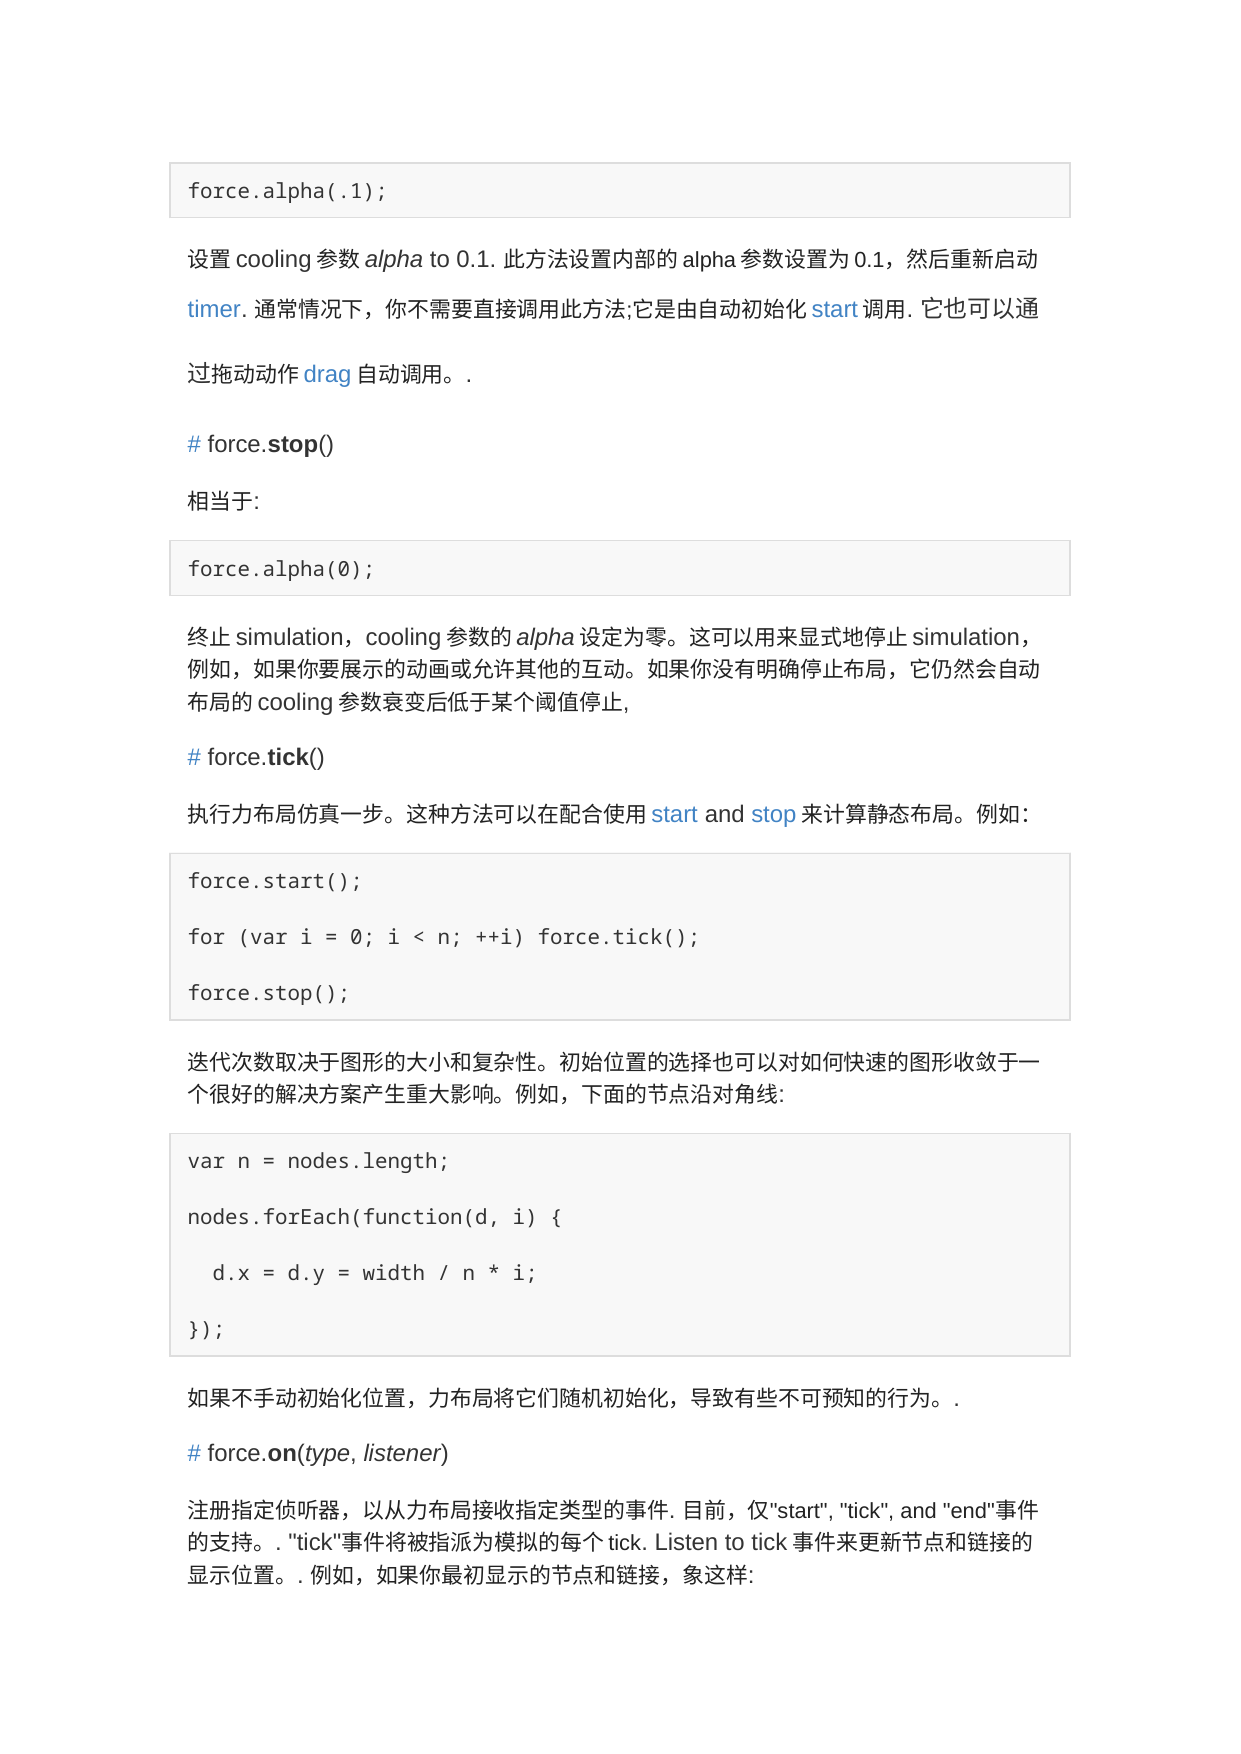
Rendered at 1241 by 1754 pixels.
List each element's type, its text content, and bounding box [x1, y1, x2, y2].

text var n = nodes.length; [171, 1134, 1069, 1177]
text d.x = d.y = width / n * i; [171, 1244, 1069, 1289]
text 注册指定侦听器，以从力布局接收指定类型的事件. 目前，仅"start", "tick", and "end"事件的支持。. "tick"事件将被指派为模拟的每个tick. Listen to tick事件来更新节点和链接的显示位置。. 例如，如果你最初显示的节点和链接，象这样: [187, 1492, 1053, 1590]
text force.start(); [171, 854, 1069, 897]
text 相当于: [187, 484, 1053, 516]
text nodes.forEach(function(d, i) { [171, 1188, 1069, 1233]
text }); [171, 1300, 1069, 1355]
text # force.tick() [187, 741, 1053, 773]
text force.stop(); [171, 964, 1069, 1019]
text # force.on(type, listener) [187, 1436, 1053, 1469]
text force.alpha(0); [171, 541, 1069, 595]
text 终止simulation，cooling参数的alpha设定为零。这可以用来显式地停止simulation，例如，如果你要展示的动画或允许其他的互动。如果你没有明确停止布局，它仍然会自动布局的cooling参数衰变后低于某个阈值停止, [187, 619, 1053, 717]
text 执行力布局仿真一步。这种方法可以在配合使用start and stop来计算静态布局。例如： [187, 796, 1053, 829]
text # force.stop() [187, 428, 1053, 460]
text for (var i = 0; i < n; ++i) force.tick(); [171, 908, 1069, 953]
text 如果不手动初始化位置，力布局将它们随机初始化，导致有些不可预知的行为。. [187, 1380, 1053, 1413]
text 设置cooling参数alpha to 0.1. 此方法设置内部的alpha参数设置为0.1，然后重新启动timer. 通常情况下，你不需要直接调用此方法;它是由自动初始化start调用. 它也可以通过拖动动作drag自动调用。. [187, 242, 1053, 404]
text force.alpha(.1); [171, 164, 1069, 217]
text 迭代次数取决于图形的大小和复杂性。初始位置的选择也可以对如何快速的图形收敛于一个很好的解决方案产生重大影响。例如，下面的节点沿对角线: [187, 1044, 1053, 1109]
